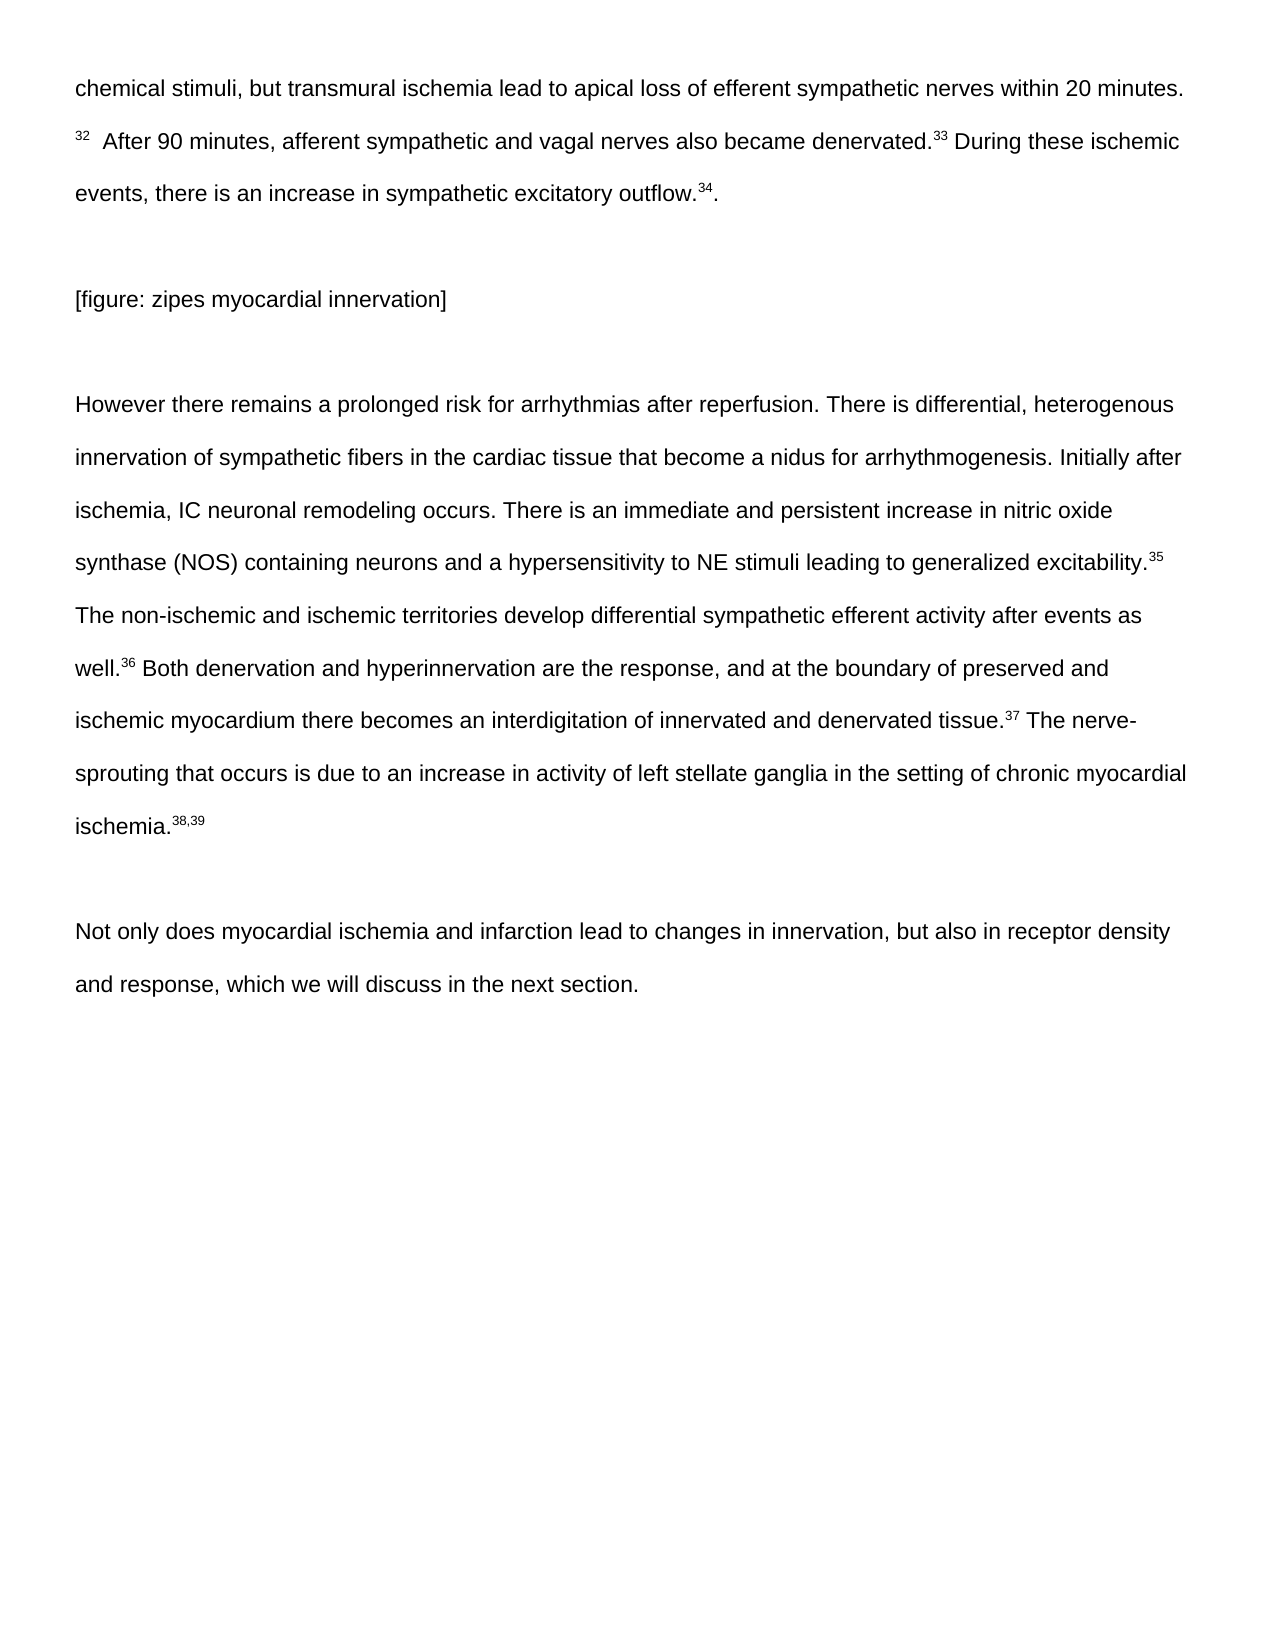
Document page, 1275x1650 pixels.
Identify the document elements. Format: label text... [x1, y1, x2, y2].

text However there remains a prolonged risk for arrhythmias after reperfusion. There is differential, heterogenous innervation of sympathetic fibers in the cardiac tissue that become a nidus for arrhythmogenesis. Initially after ischemia, IC neuronal remodeling occurs. There is an immediate and persistent increase in nitric oxide synthase (NOS) containing neurons and a hypersensitivity to NE stimuli leading to generalized excitability.35 The non-ischemic and ischemic territories develop differential sympathetic efferent activity after events as well.36 Both denervation and hyperinnervation are the response, and at the boundary of preserved and ischemic myocardium there becomes an interdigitation of innervated and denervated tissue.37 The nerve-sprouting that occurs is due to an increase in activity of left stellate ganglia in the setting of chronic myocardial ischemia.38,39 [75, 391, 1200, 839]
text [75, 75, 1200, 207]
text Not only does myocardial ischemia and infarction lead to changes in innervation, but also in receptor density and response, which we will discuss in the next section. [75, 918, 1200, 997]
text [figure: zipes myocardial innervation] [75, 286, 1200, 312]
